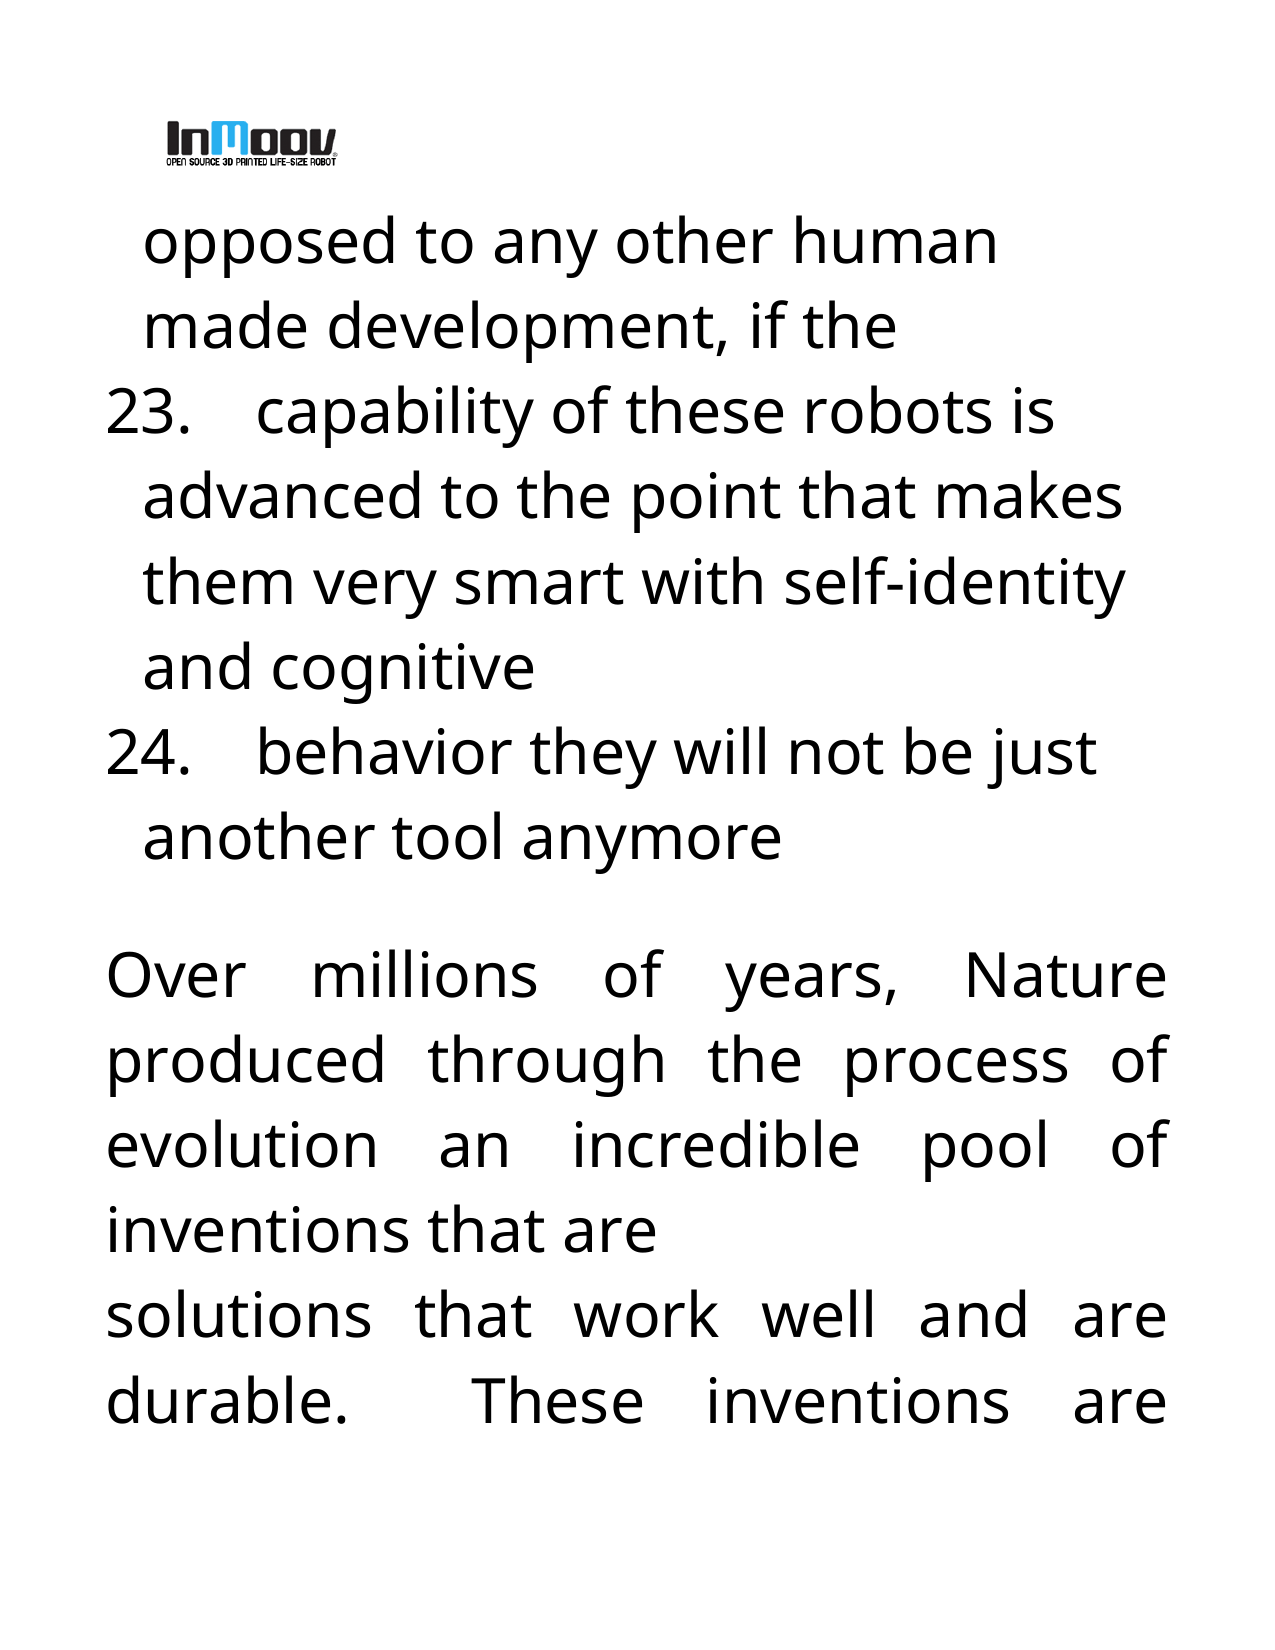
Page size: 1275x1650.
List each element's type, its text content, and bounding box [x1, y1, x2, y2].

text solutions that work well and are durable. These inventions are serving as models for mimicking and inspiration and [105, 1271, 1170, 1441]
picture [161, 105, 348, 176]
list capability of these robots is advanced to the point that makes them very smart with self-identity and cognitive [105, 367, 1170, 707]
text Over millions of years, Nature produced through the process of evolution an incredible pool of inventions that are [105, 931, 1170, 1271]
list behavior they will not be just another tool anymore [105, 707, 1170, 878]
list becoming incredibly more effective and sophisticated. As opposed to any other human made development, if the [105, 197, 1170, 367]
